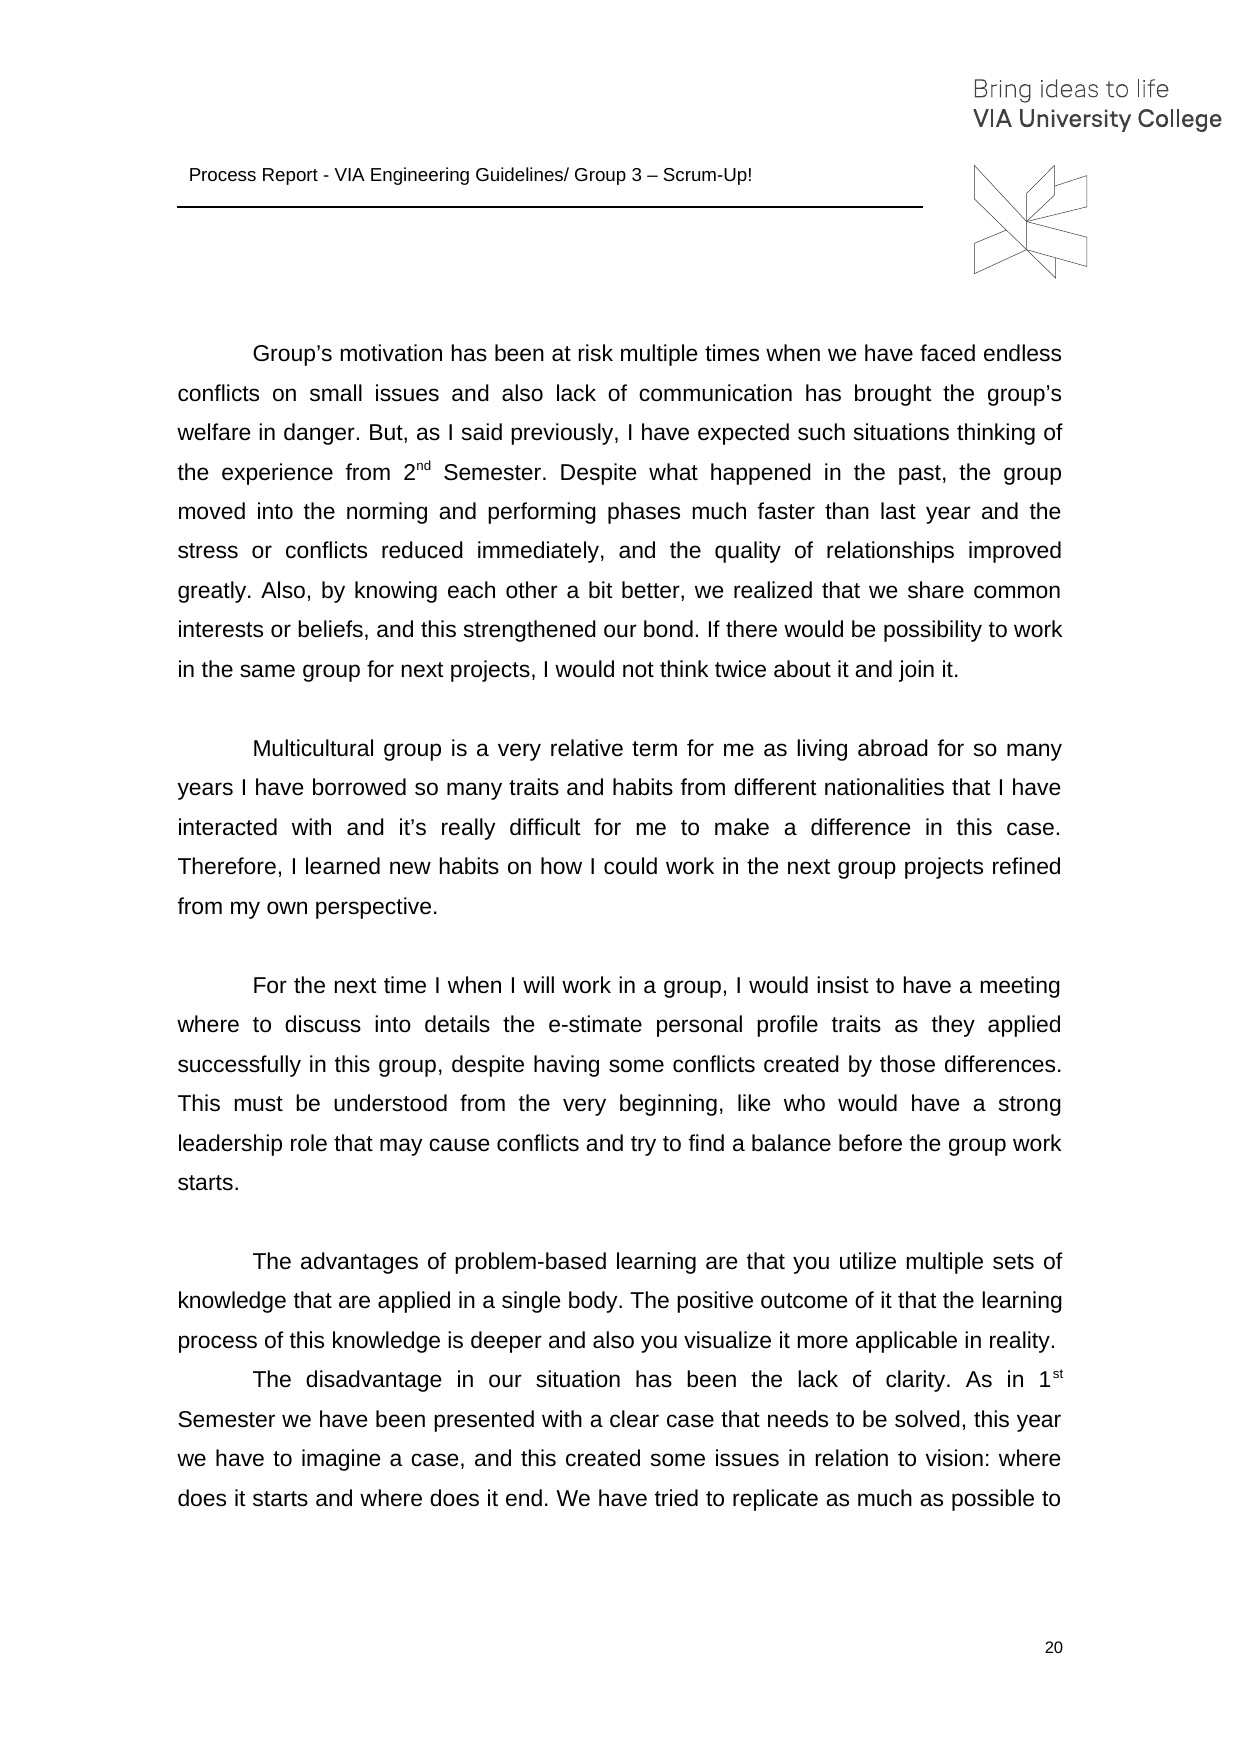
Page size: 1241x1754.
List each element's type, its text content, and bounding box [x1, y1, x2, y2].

text Multicultural group is a very relative term for me as living abroad for so many years I have borrowed so many traits and habits from different nationalities that I have interacted with and it’s really difficult for me to make a difference in this case. Therefore, I learned new habits on how I could work in the next group projects refined from my own perspective. [177, 735, 1063, 919]
text Group’s motivation has been at risk multiple times when we have faced endless conflicts on small issues and also lack of communication has brought the group’s welfare in danger. But, as I said previously, I have expected such situations thinking of the experience from 2nd Semester. Despite what happened in the past, the group moved into the norming and performing phases much faster than last year and the stress or conflicts reduced immediately, and the quality of relationships improved greatly. Also, by knowing each other a bit better, we realized that we share common interests or beliefs, and this strengthened our bond. If there would be possibility to work in the same group for next projects, I would not think twice about it and join it. [177, 340, 1063, 682]
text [177, 1366, 1063, 1511]
text For the next time I when I will work in a group, I would insist to have a meeting where to discuss into details the e-stimate personal profile traits as they applied successfully in this group, despite having some conflicts created by those differences. This must be understood from the very beginning, like who would have a strong leadership role that may cause conflicts and try to find a balance before the group work starts. [177, 972, 1063, 1195]
text The advantages of problem-based learning are that you utilize multiple sets of knowledge that are applied in a single body. The positive outcome of it that the learning process of this knowledge is deeper and also you visualize it more applicable in reality. [177, 1248, 1063, 1353]
